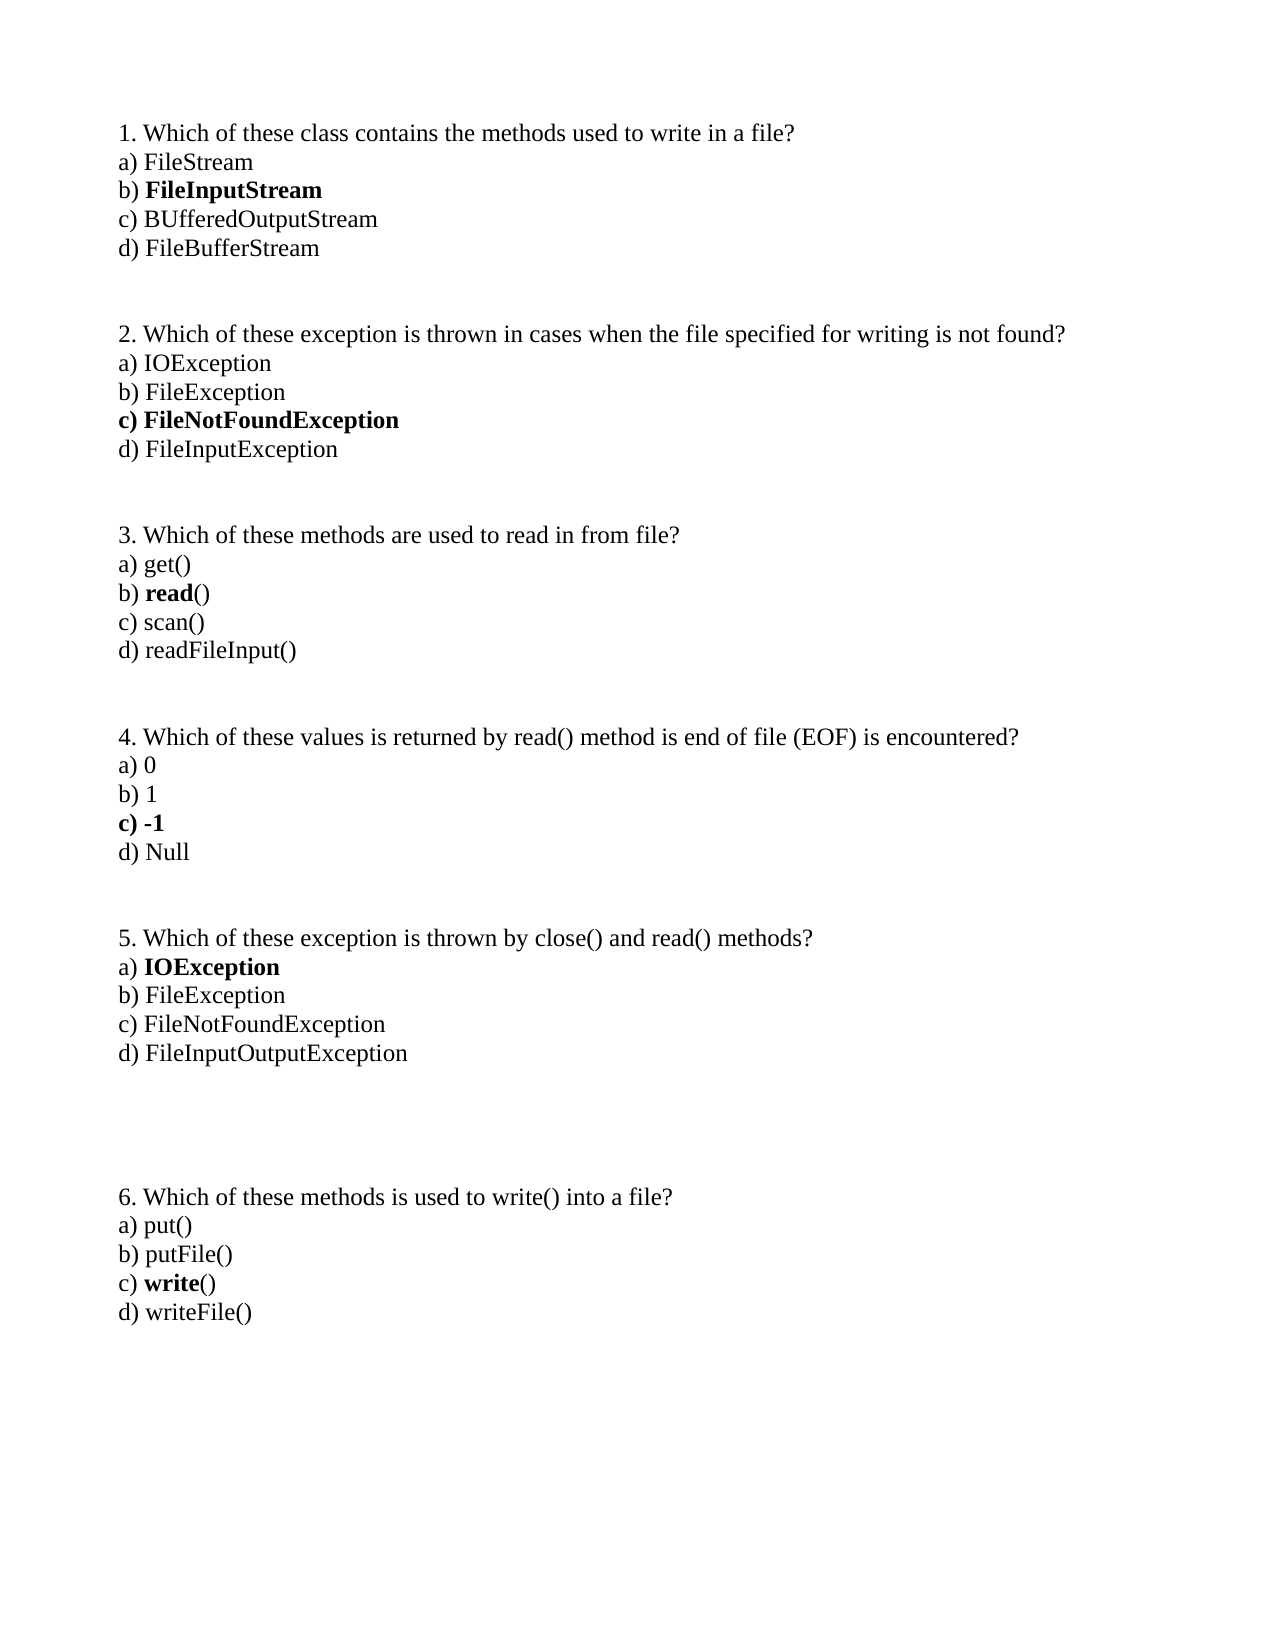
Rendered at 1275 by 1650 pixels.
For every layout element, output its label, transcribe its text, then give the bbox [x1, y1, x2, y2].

text d) FileBufferStream [118, 233, 1157, 262]
text c) -1 [118, 808, 1157, 837]
text b) putFile() [118, 1239, 1157, 1268]
text a) 0 [118, 751, 1157, 779]
text 1. Which of these class contains the methods used to write in a file? [118, 118, 1157, 147]
text c) FileNotFoundException [118, 1009, 1157, 1038]
text 4. Which of these values is returned by read() method is end of file (EOF) is encountered? [118, 722, 1157, 751]
text 6. Which of these methods is used to write() into a file? [118, 1182, 1157, 1211]
text 2. Which of these exception is thrown in cases when the file specified for writing is not found? [118, 319, 1157, 348]
text b) FileException [118, 377, 1157, 406]
text c) scan() [118, 607, 1157, 636]
text a) IOException [118, 348, 1157, 377]
text d) FileInputOutputException [118, 1038, 1157, 1067]
text c) FileNotFoundException [118, 406, 1157, 434]
text a) put() [118, 1211, 1157, 1239]
text c) BUfferedOutputStream [118, 204, 1157, 233]
text d) readFileInput() [118, 636, 1157, 664]
text a) get() [118, 549, 1157, 578]
text c) write() [118, 1268, 1157, 1297]
text 5. Which of these exception is thrown by close() and read() methods? [118, 923, 1157, 952]
text b) read() [118, 578, 1157, 607]
text a) FileStream [118, 147, 1157, 176]
text d) Null [118, 837, 1157, 866]
text 3. Which of these methods are used to read in from file? [118, 521, 1157, 549]
text b) 1 [118, 779, 1157, 808]
text a) IOException [118, 952, 1157, 981]
text b) FileInputStream [118, 176, 1157, 204]
text d) writeFile() [118, 1297, 1157, 1326]
text d) FileInputException [118, 434, 1157, 463]
text b) FileException [118, 981, 1157, 1009]
